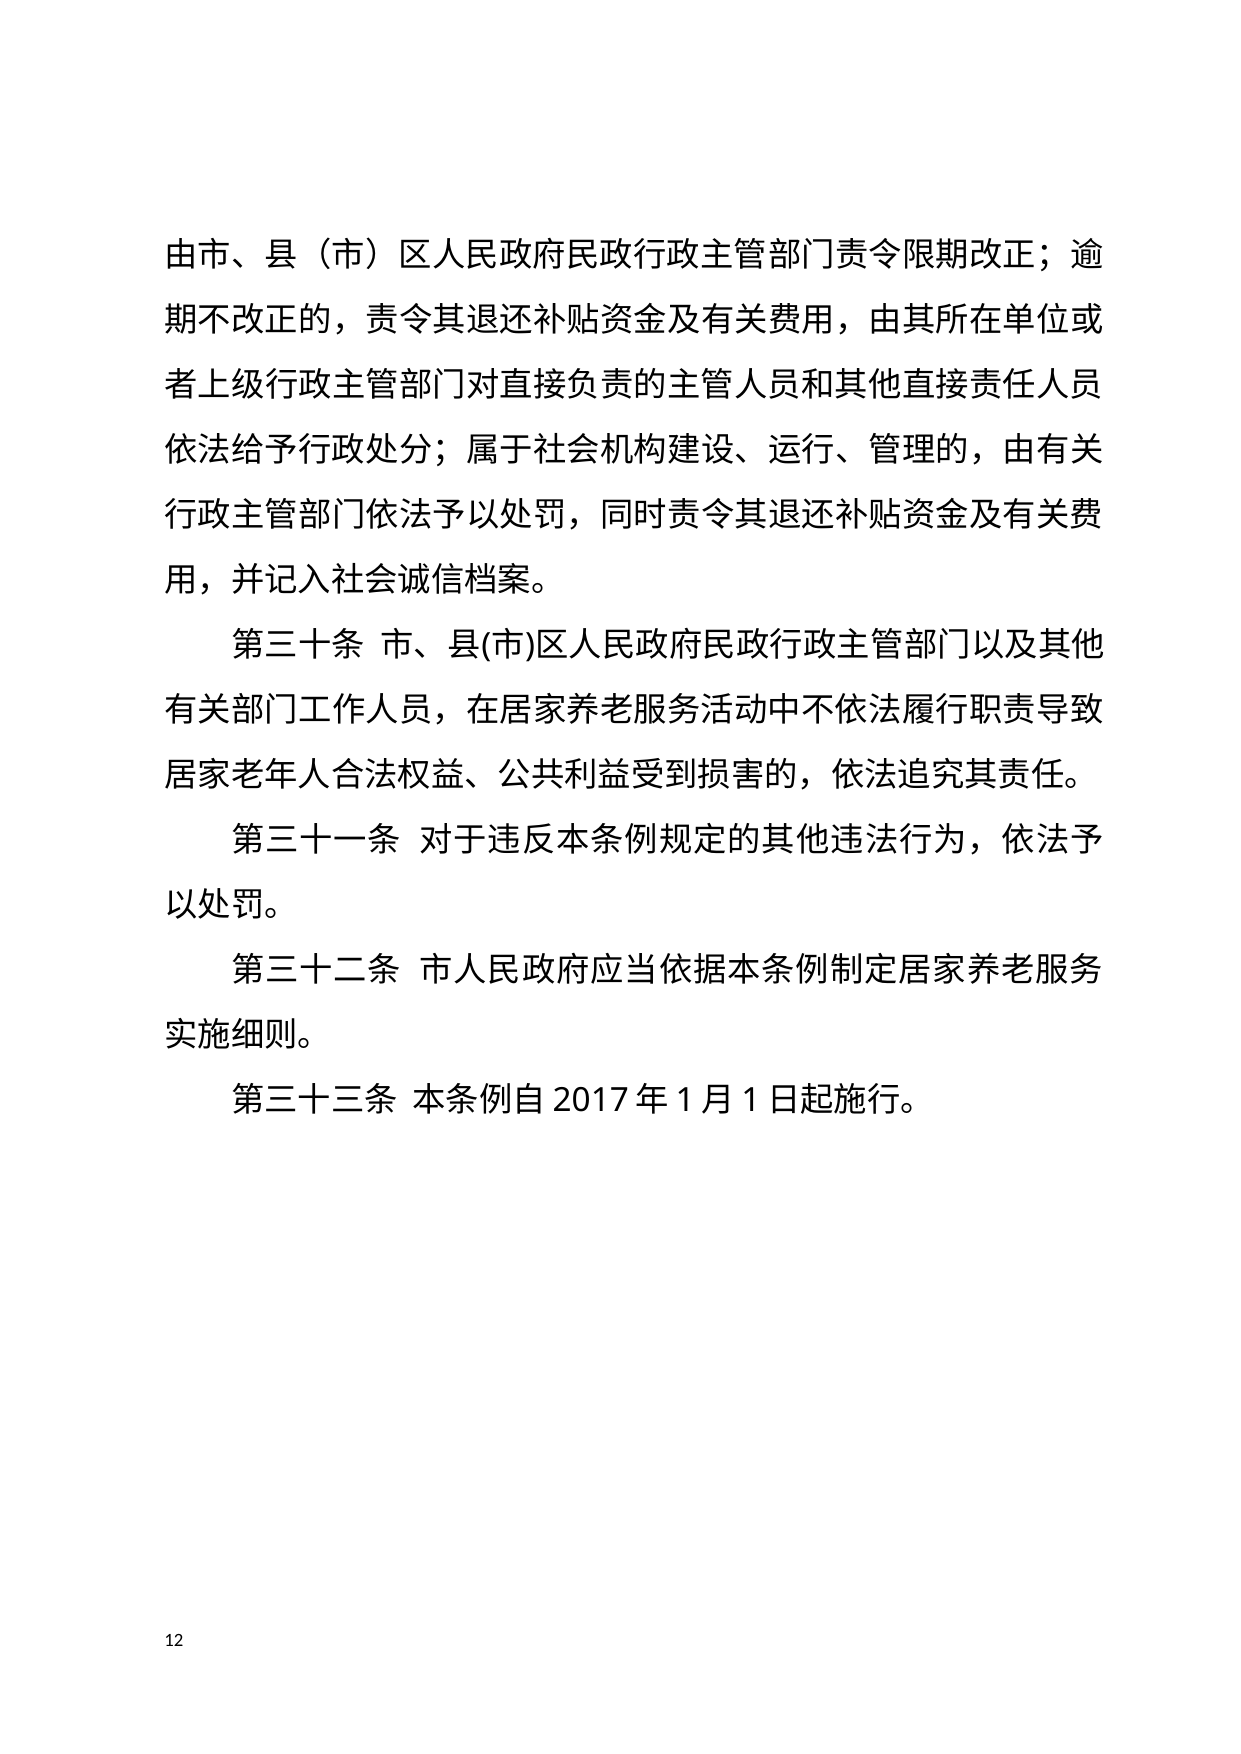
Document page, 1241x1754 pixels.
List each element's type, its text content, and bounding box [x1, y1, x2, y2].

text 第三十条 市、县(市)区人民政府民政行政主管部门以及其他有关部门工作人员，在居家养老服务活动中不依法履行职责导致居家老年人合法权益、公共利益受到损害的，依法追究其责任。 [164, 609, 1105, 804]
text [164, 219, 1105, 609]
text 第三十三条 本条例自2017年1月1日起施行。 [164, 1064, 1105, 1129]
text 第三十二条 市人民政府应当依据本条例制定居家养老服务实施细则。 [164, 934, 1105, 1064]
text 第三十一条 对于违反本条例规定的其他违法行为，依法予以处罚。 [164, 804, 1105, 934]
